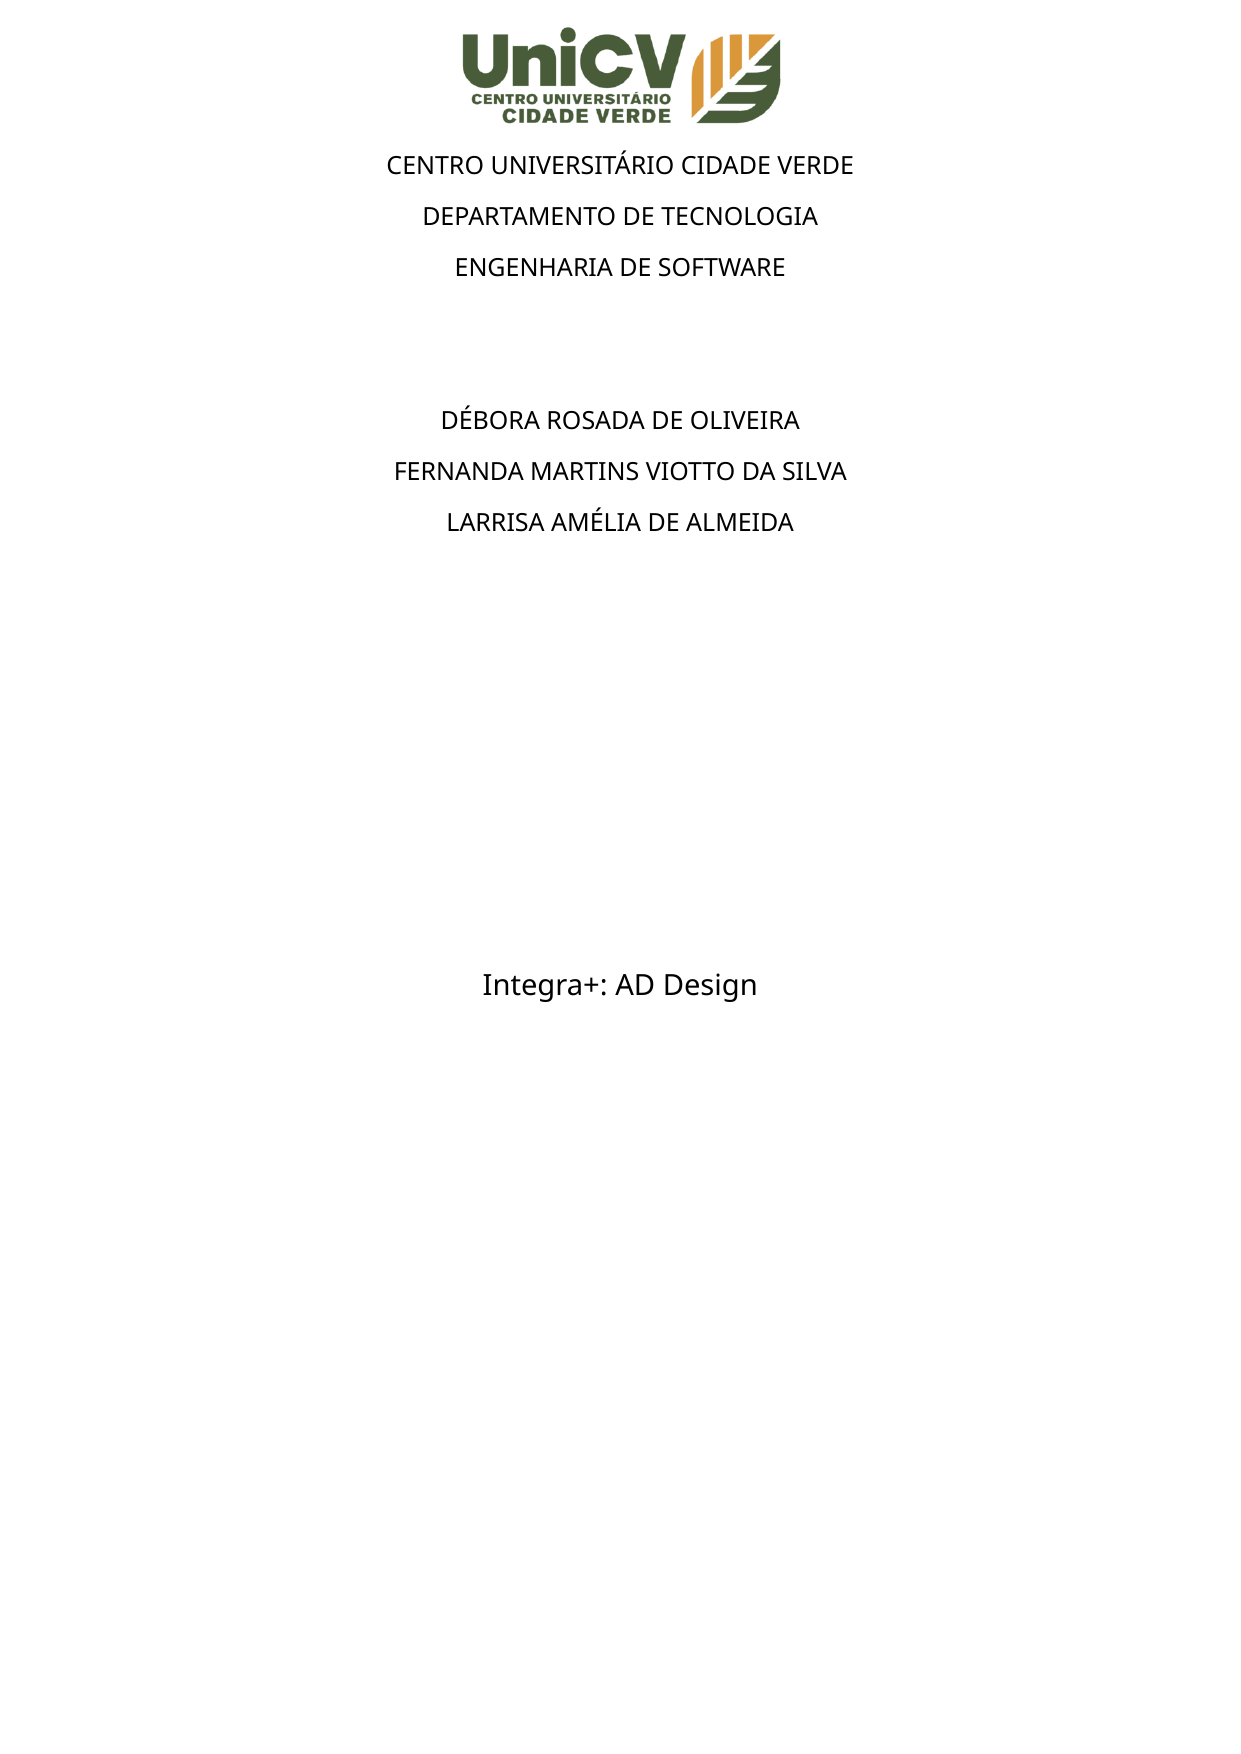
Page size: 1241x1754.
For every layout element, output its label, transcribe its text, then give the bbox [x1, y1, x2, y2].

text LARRISA AMÉLIA DE ALMEIDA [177, 505, 1063, 539]
text CENTRO UNIVERSITÁRIO CIDADE VERDE [177, 148, 1063, 182]
text DEPARTAMENTO DE TECNOLOGIA [177, 199, 1063, 233]
text DÉBORA ROSADA DE OLIVEIRA [177, 403, 1063, 437]
picture [452, 16, 788, 134]
text ENGENHARIA DE SOFTWARE [177, 250, 1063, 284]
text FERNANDA MARTINS VIOTTO DA SILVA [177, 454, 1063, 488]
text Integra+: AD Design [177, 964, 1063, 1004]
